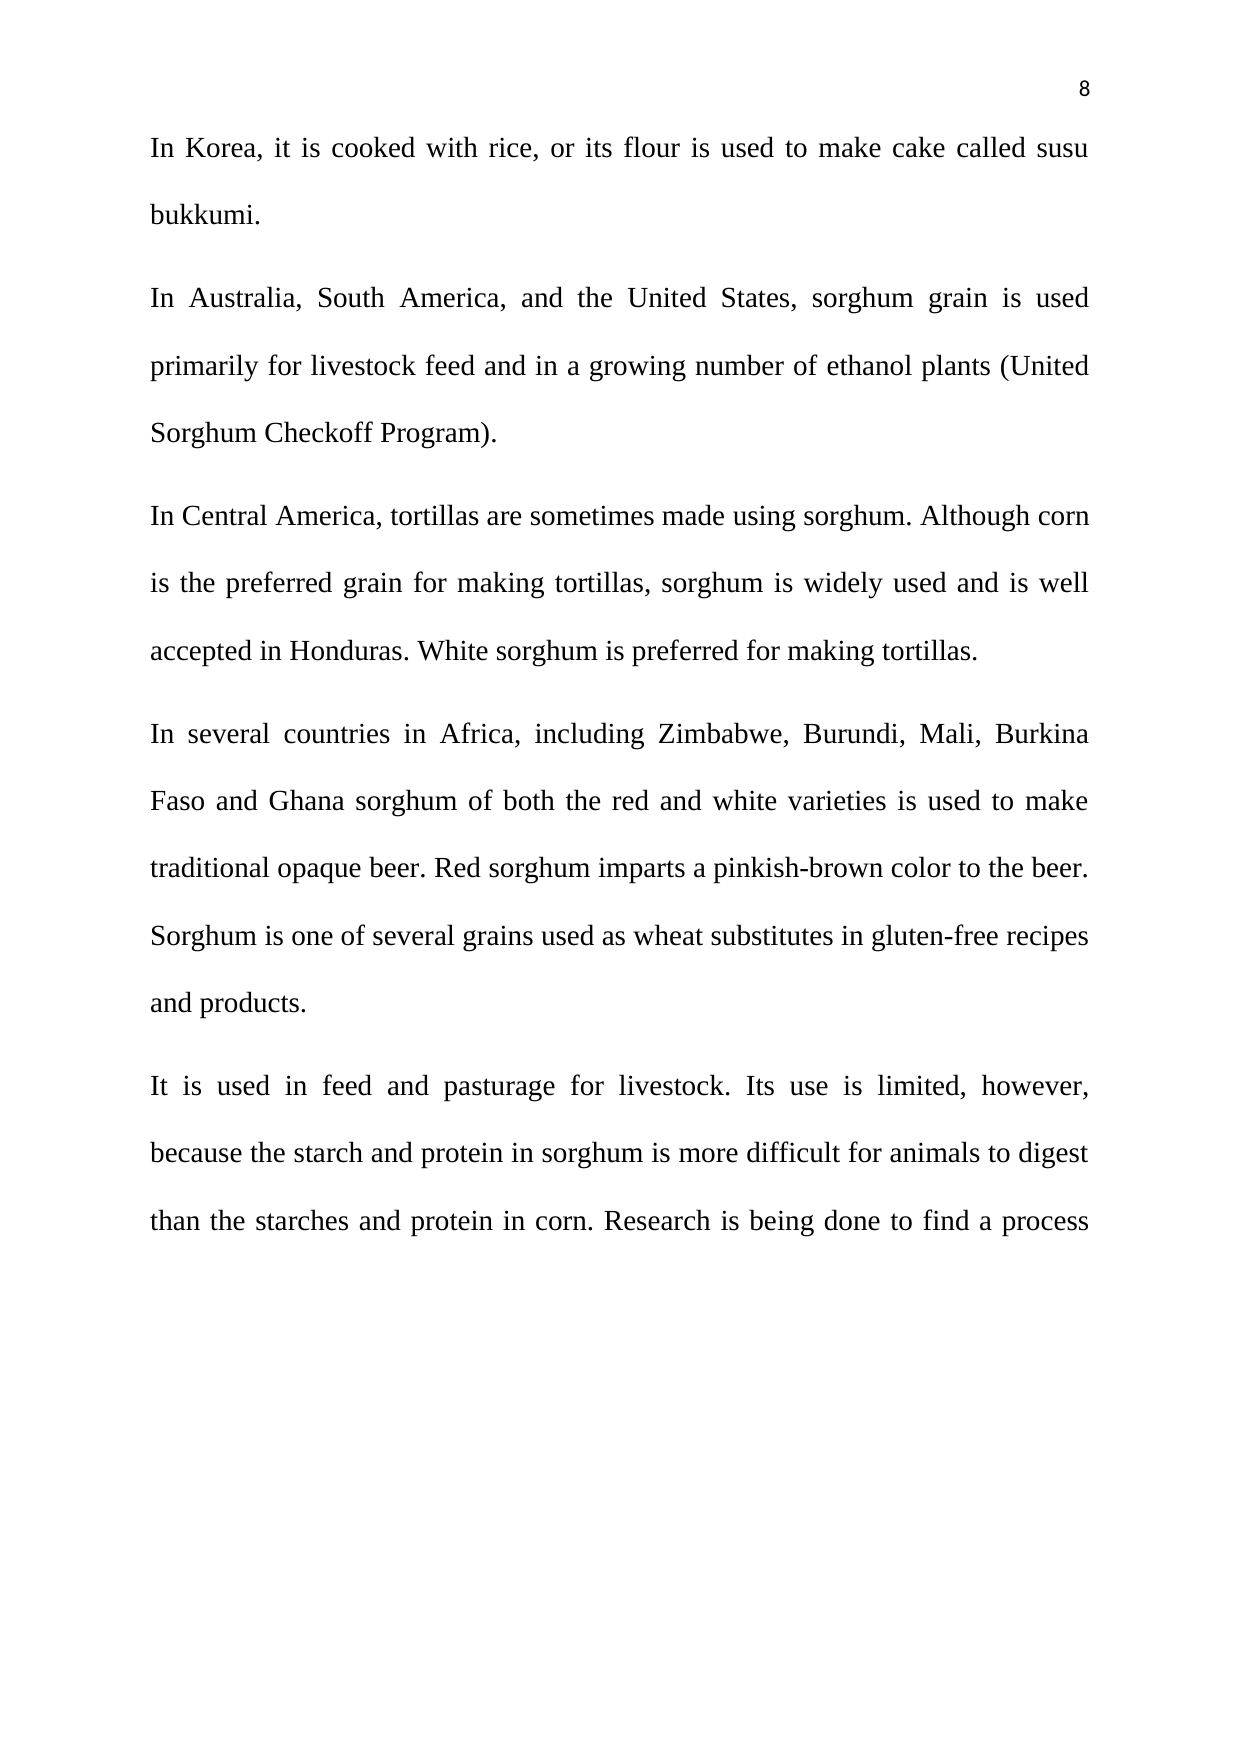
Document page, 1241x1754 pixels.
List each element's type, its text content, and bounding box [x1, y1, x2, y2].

text In Korea, it is cooked with rice, or its flour is used to make cake called susu bukkumi. [150, 130, 1090, 230]
text In Central America, tortillas are sometimes made using sorghum. Although corn is the preferred grain for making tortillas, sorghum is widely used and is well accepted in Honduras. White sorghum is preferred for making tortillas. [150, 498, 1090, 666]
text In Australia, South America, and the United States, sorghum grain is used primarily for livestock feed and in a growing number of ethanol plants (United Sorghum Checkoff Program). [150, 281, 1090, 448]
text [150, 1068, 1090, 1236]
text In several countries in Africa, including Zimbabwe, Burundi, Mali, Burkina Faso and Ghana sorghum of both the red and white varieties is used to make traditional opaque beer. Red sorghum imparts a pinkish-brown color to the beer. Sorghum is one of several grains used as wheat substitutes in gluten-free recipes and products. [150, 716, 1090, 1018]
